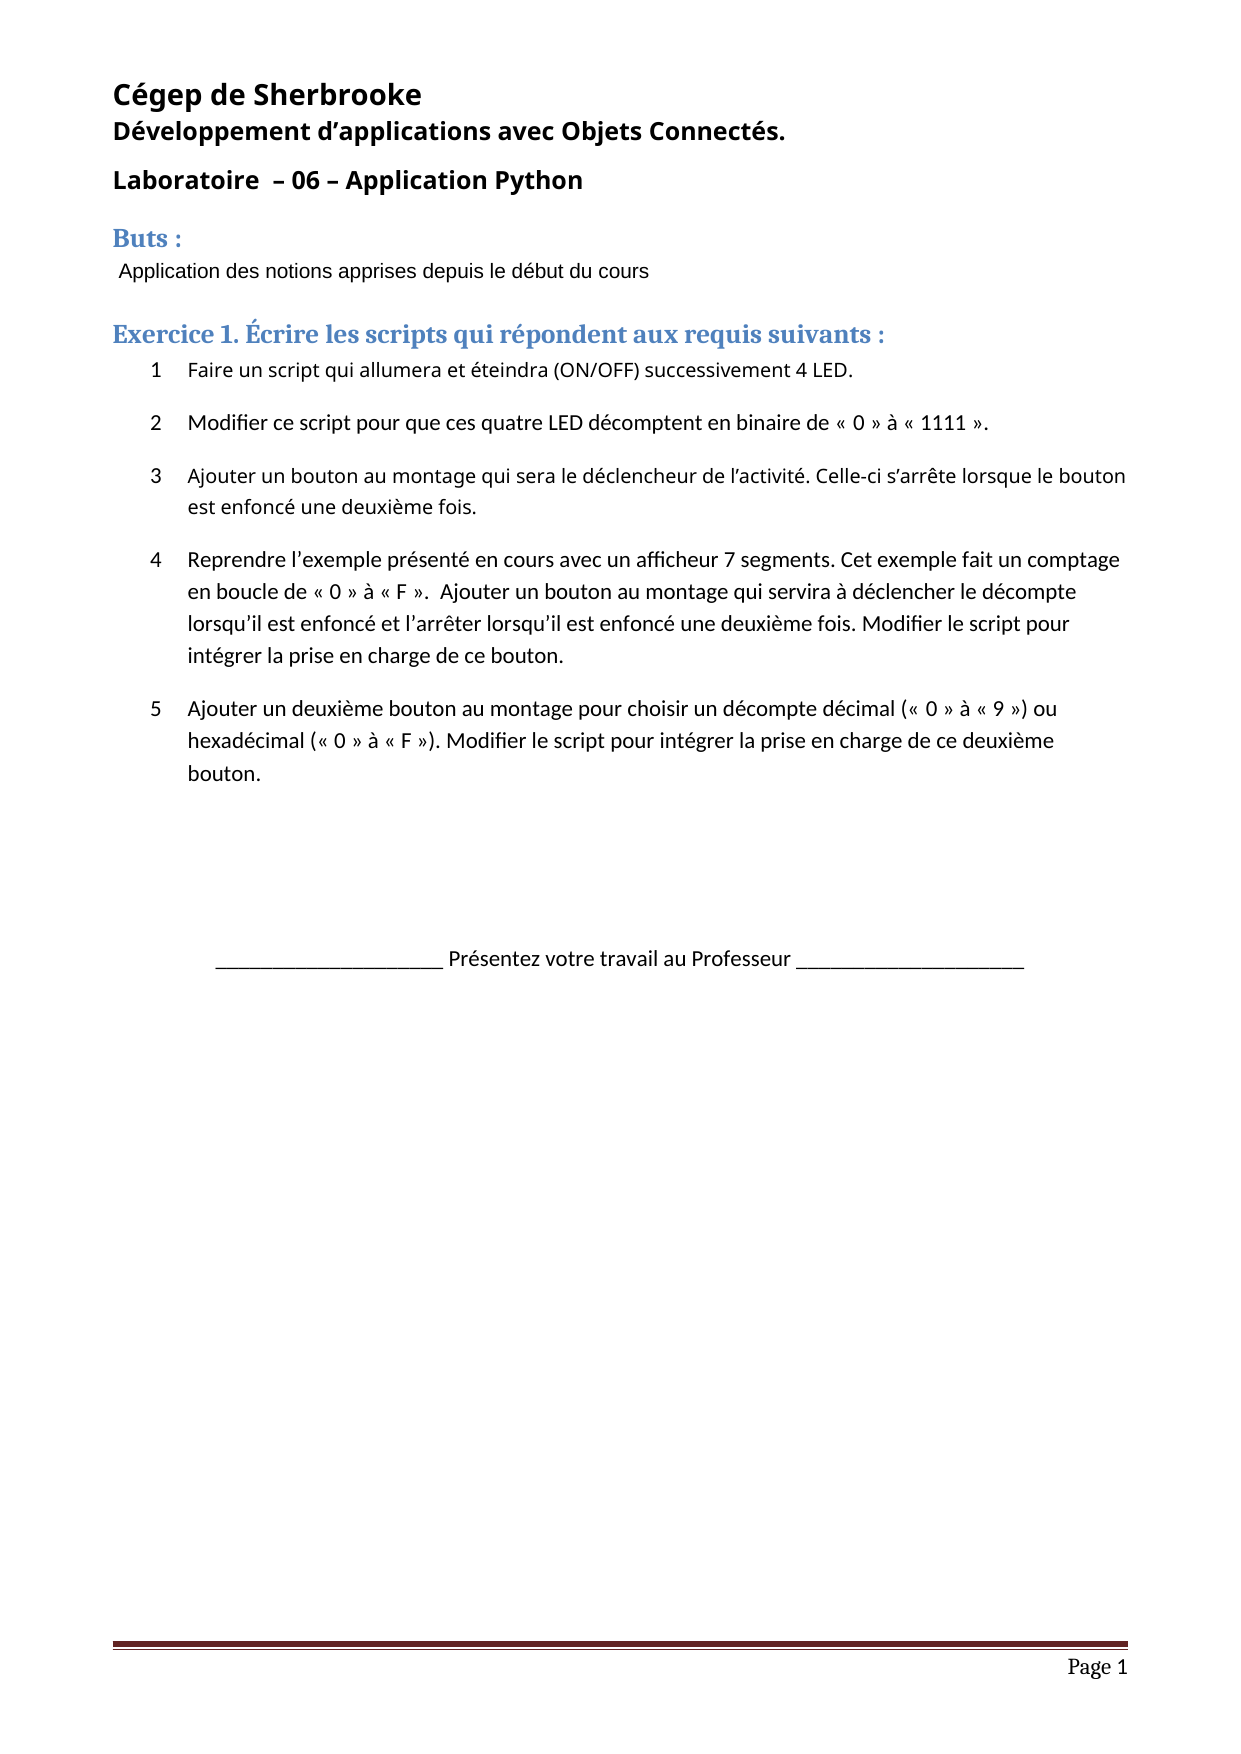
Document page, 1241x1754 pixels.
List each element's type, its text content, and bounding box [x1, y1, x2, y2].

subtitle Cégep de Sherbrooke [112, 74, 1128, 113]
list Ajouter un deuxième bouton au montage pour choisir un décompte décimal (« 0 » à « 9 ») ou hexadécimal (« 0 » à « F »). Modifier le script pour intégrer la prise en charge de ce deuxième bouton. [150, 694, 1128, 787]
list Ajouter un bouton au montage qui sera le déclencheur de l’activité. Celle-ci s’arrête lorsque le bouton est enfoncé une deuxième fois. [150, 461, 1128, 520]
text Laboratoire – 06 – Application Python [112, 163, 1128, 197]
subtitle Exercice 1. Écrire les scripts qui répondent aux requis suivants : [112, 319, 1128, 350]
text ____________________ Présentez votre travail au Professeur ____________________ [112, 944, 1128, 972]
list Reprendre l’exemple présenté en cours avec un afficheur 7 segments. Cet exemple fait un comptage en boucle de « 0 » à « F ». Ajouter un bouton au montage qui servira à déclencher le décompte lorsqu’il est enfoncé et l’arrêter lorsqu’il est enfoncé une deuxième fois. Modifier le script pour intégrer la prise en charge de ce bouton. [150, 545, 1128, 669]
subtitle Développement d’applications avec Objets Connectés. [112, 113, 1128, 148]
list Faire un script qui allumera et éteindra (ON/OFF) successivement 4 LED. [150, 355, 1128, 383]
list Modifier ce script pour que ces quatre LED décomptent en binaire de « 0 » à « 1111 ». [150, 408, 1128, 436]
text Application des notions apprises depuis le début du cours [112, 259, 1128, 283]
subtitle Buts : [112, 223, 1128, 254]
